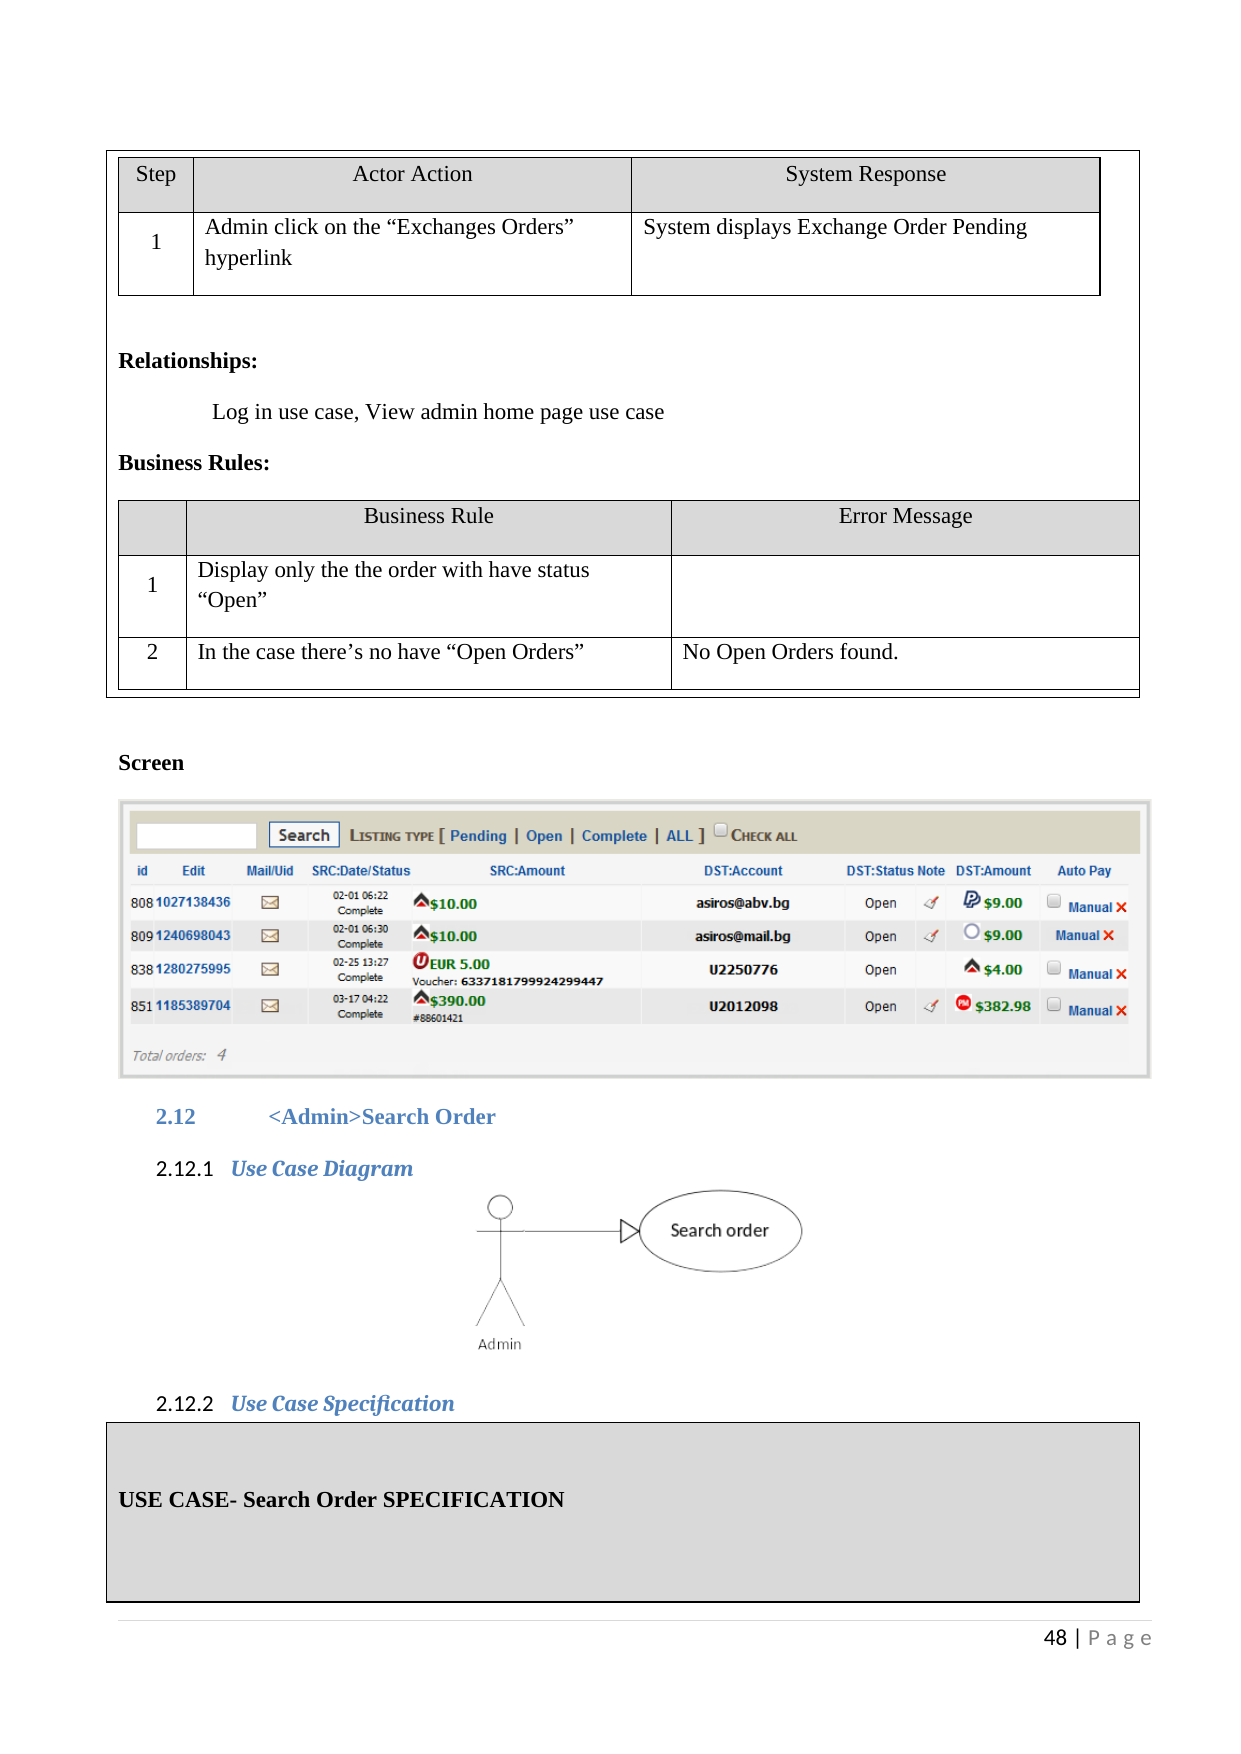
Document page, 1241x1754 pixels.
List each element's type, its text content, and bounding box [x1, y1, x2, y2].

table_header USE CASE- Search Order SPECIFICATION [107, 1423, 1139, 1601]
text Screen [118, 749, 1152, 775]
subtitle Use Case Specification [156, 1389, 1152, 1417]
picture [118, 799, 1152, 1079]
subtitle <Admin>Search Order [156, 1103, 1152, 1129]
subtitle Use Case Diagram [156, 1154, 1152, 1182]
